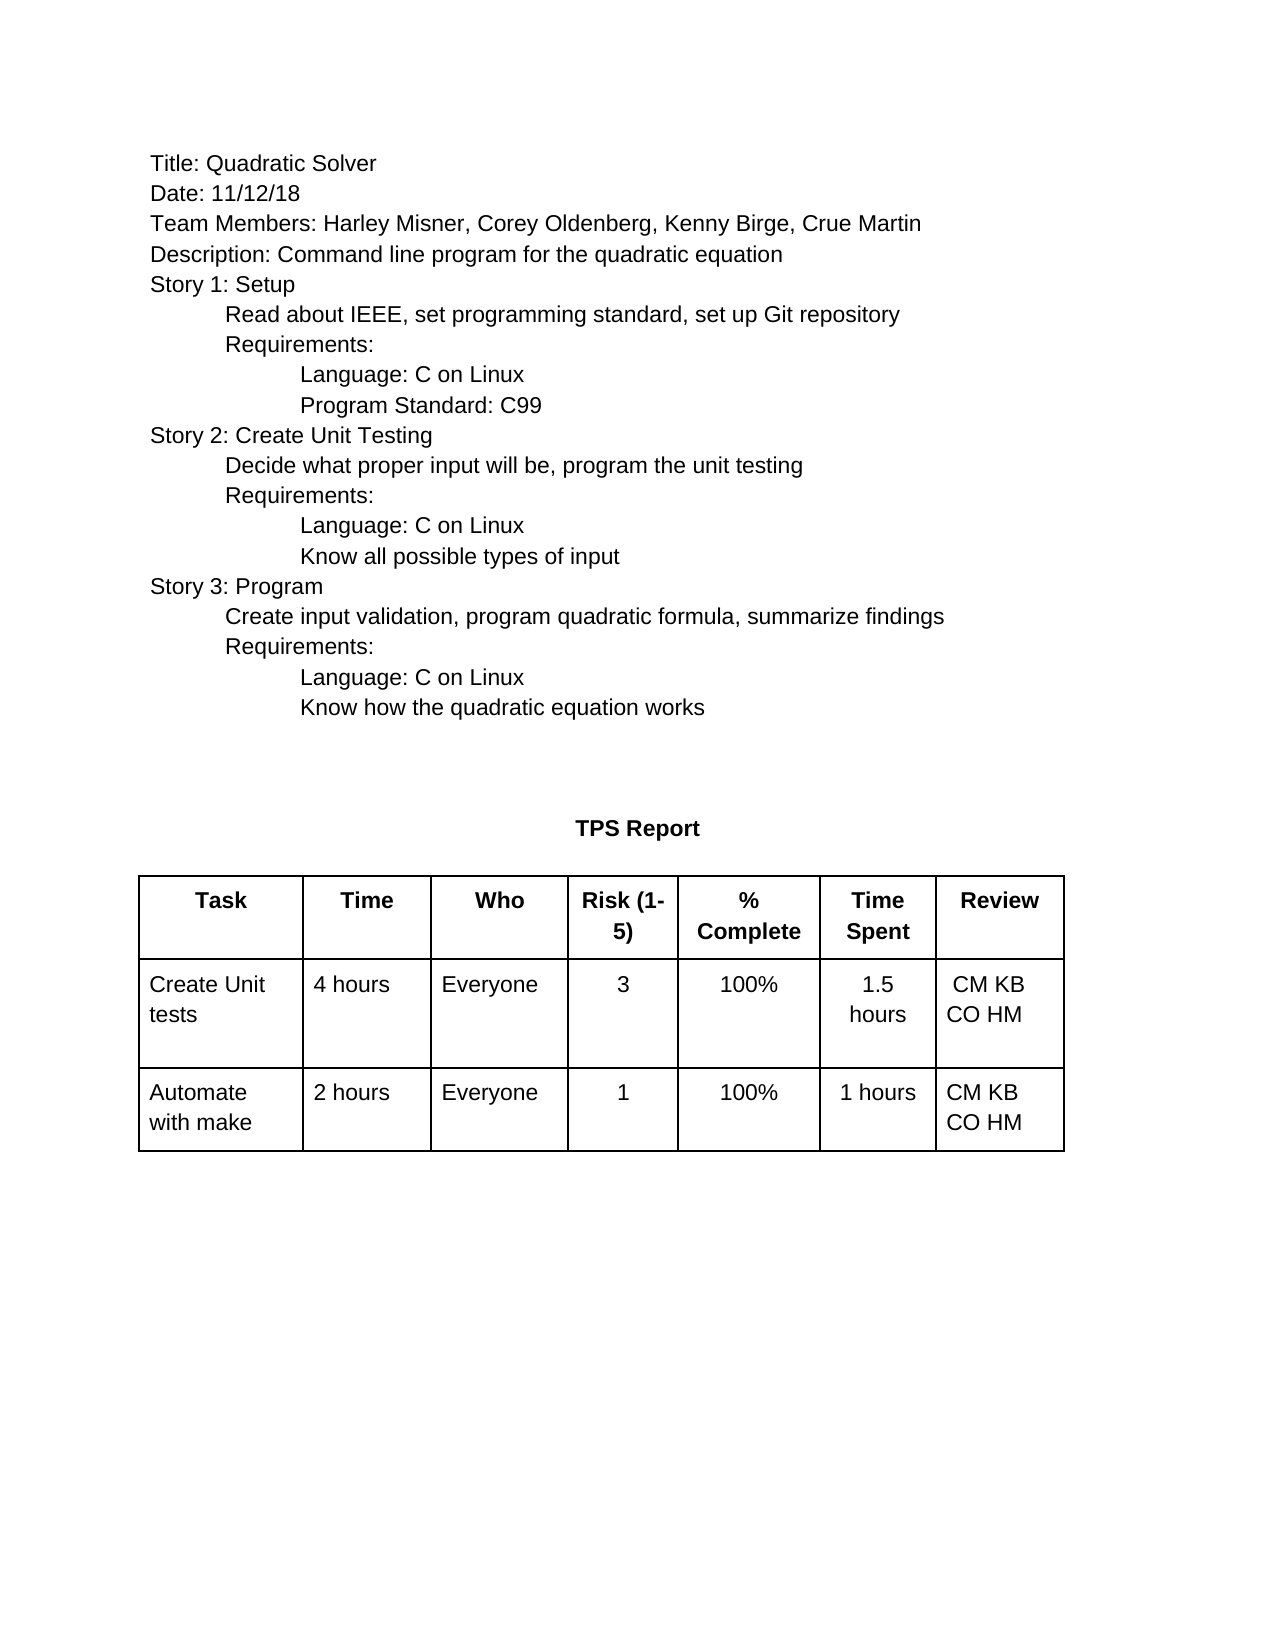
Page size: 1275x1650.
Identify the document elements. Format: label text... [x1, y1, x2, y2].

text Language: C on Linux [150, 512, 1125, 539]
text Language: C on Linux [225, 361, 1125, 388]
table_cell 100% [679, 960, 819, 1067]
text Description: Command line program for the quadratic equation [150, 241, 1125, 267]
table_cell Everyone [432, 1069, 567, 1150]
table_header Review [937, 877, 1063, 958]
table_cell CM KB CO HM [937, 1069, 1063, 1150]
table_header Time Spent [821, 877, 935, 958]
table_cell 100% [679, 1069, 819, 1150]
table_cell Create Unit tests [140, 960, 302, 1067]
text Know how the quadratic equation works [150, 694, 1125, 720]
text Story 3: Program [150, 573, 1125, 599]
table_cell CM KB CO HM [937, 960, 1063, 1067]
text Requirements: [150, 331, 1125, 358]
table_cell 4 hours [304, 960, 430, 1067]
table_header Time [304, 877, 430, 958]
table_cell Everyone [432, 960, 567, 1067]
table_cell 1 hours [821, 1069, 935, 1150]
text Decide what proper input will be, program the unit testing [150, 452, 1125, 478]
text Create input validation, program quadratic formula, summarize findings [150, 603, 1125, 629]
table_header Risk (1-5) [569, 877, 677, 958]
text Date: 11/12/18 [150, 180, 1125, 207]
text Know all possible types of input [150, 543, 1125, 569]
table_cell 1 [569, 1069, 677, 1150]
text Program Standard: C99 [225, 392, 1125, 418]
text Team Members: Harley Misner, Corey Oldenberg, Kenny Birge, Crue Martin [150, 210, 1125, 237]
table_cell Automate with make [140, 1069, 302, 1150]
text Requirements: [150, 633, 1125, 660]
text Story 1: Setup [150, 271, 1125, 297]
text Language: C on Linux [150, 663, 1125, 690]
table_header Task [140, 877, 302, 958]
text Read about IEEE, set programming standard, set up Git repository [150, 301, 1125, 327]
table_header % Complete [679, 877, 819, 958]
table_cell 1.5 hours [821, 960, 935, 1067]
text Requirements: [150, 482, 1125, 509]
text Title: Quadratic Solver [150, 150, 1125, 176]
text TPS Report [150, 814, 1125, 841]
table_cell 2 hours [304, 1069, 430, 1150]
table_cell 3 [569, 960, 677, 1067]
text Story 2: Create Unit Testing [150, 422, 1125, 448]
table_header Who [432, 877, 567, 958]
